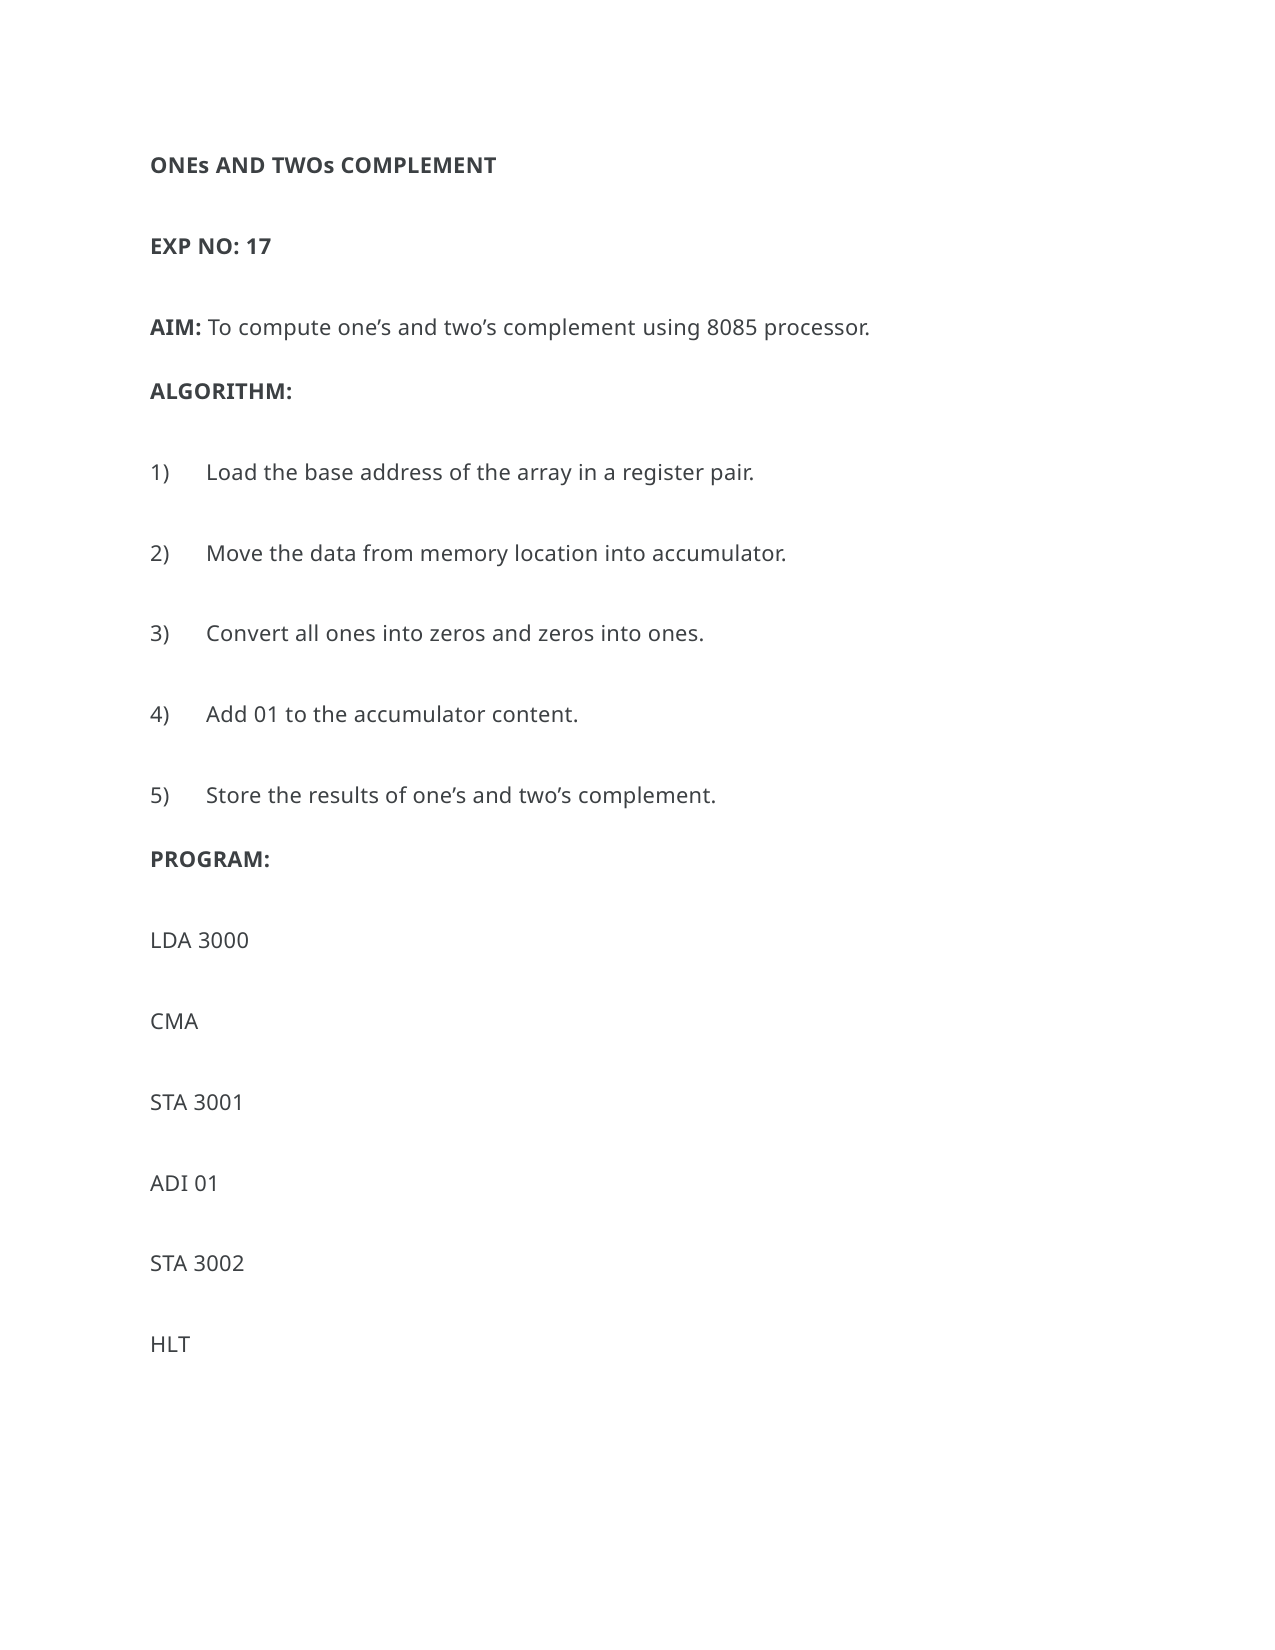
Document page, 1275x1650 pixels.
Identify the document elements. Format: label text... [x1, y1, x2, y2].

text 3) Convert all ones into zeros and zeros into ones. [150, 586, 1125, 648]
text HLT [150, 1297, 1125, 1421]
text EXP NO: 17 [150, 199, 1125, 261]
text STA 3002 [150, 1216, 1125, 1278]
text ONEs AND TWOs COMPLEMENT [150, 150, 1125, 180]
text AIM: To compute one’s and two’s complement using 8085 processor. ALGORITHM: [150, 279, 1125, 406]
text ADI 01 [150, 1135, 1125, 1197]
text 2) Move the data from memory location into accumulator. [150, 505, 1125, 567]
text CMA [150, 974, 1125, 1036]
text LDA 3000 [150, 893, 1125, 955]
text STA 3001 [150, 1054, 1125, 1116]
text 5) Store the results of one’s and two’s complement. PROGRAM: [150, 748, 1125, 874]
text 4) Add 01 to the accumulator content. [150, 667, 1125, 729]
text 1) Load the base address of the array in a register pair. [150, 424, 1125, 486]
